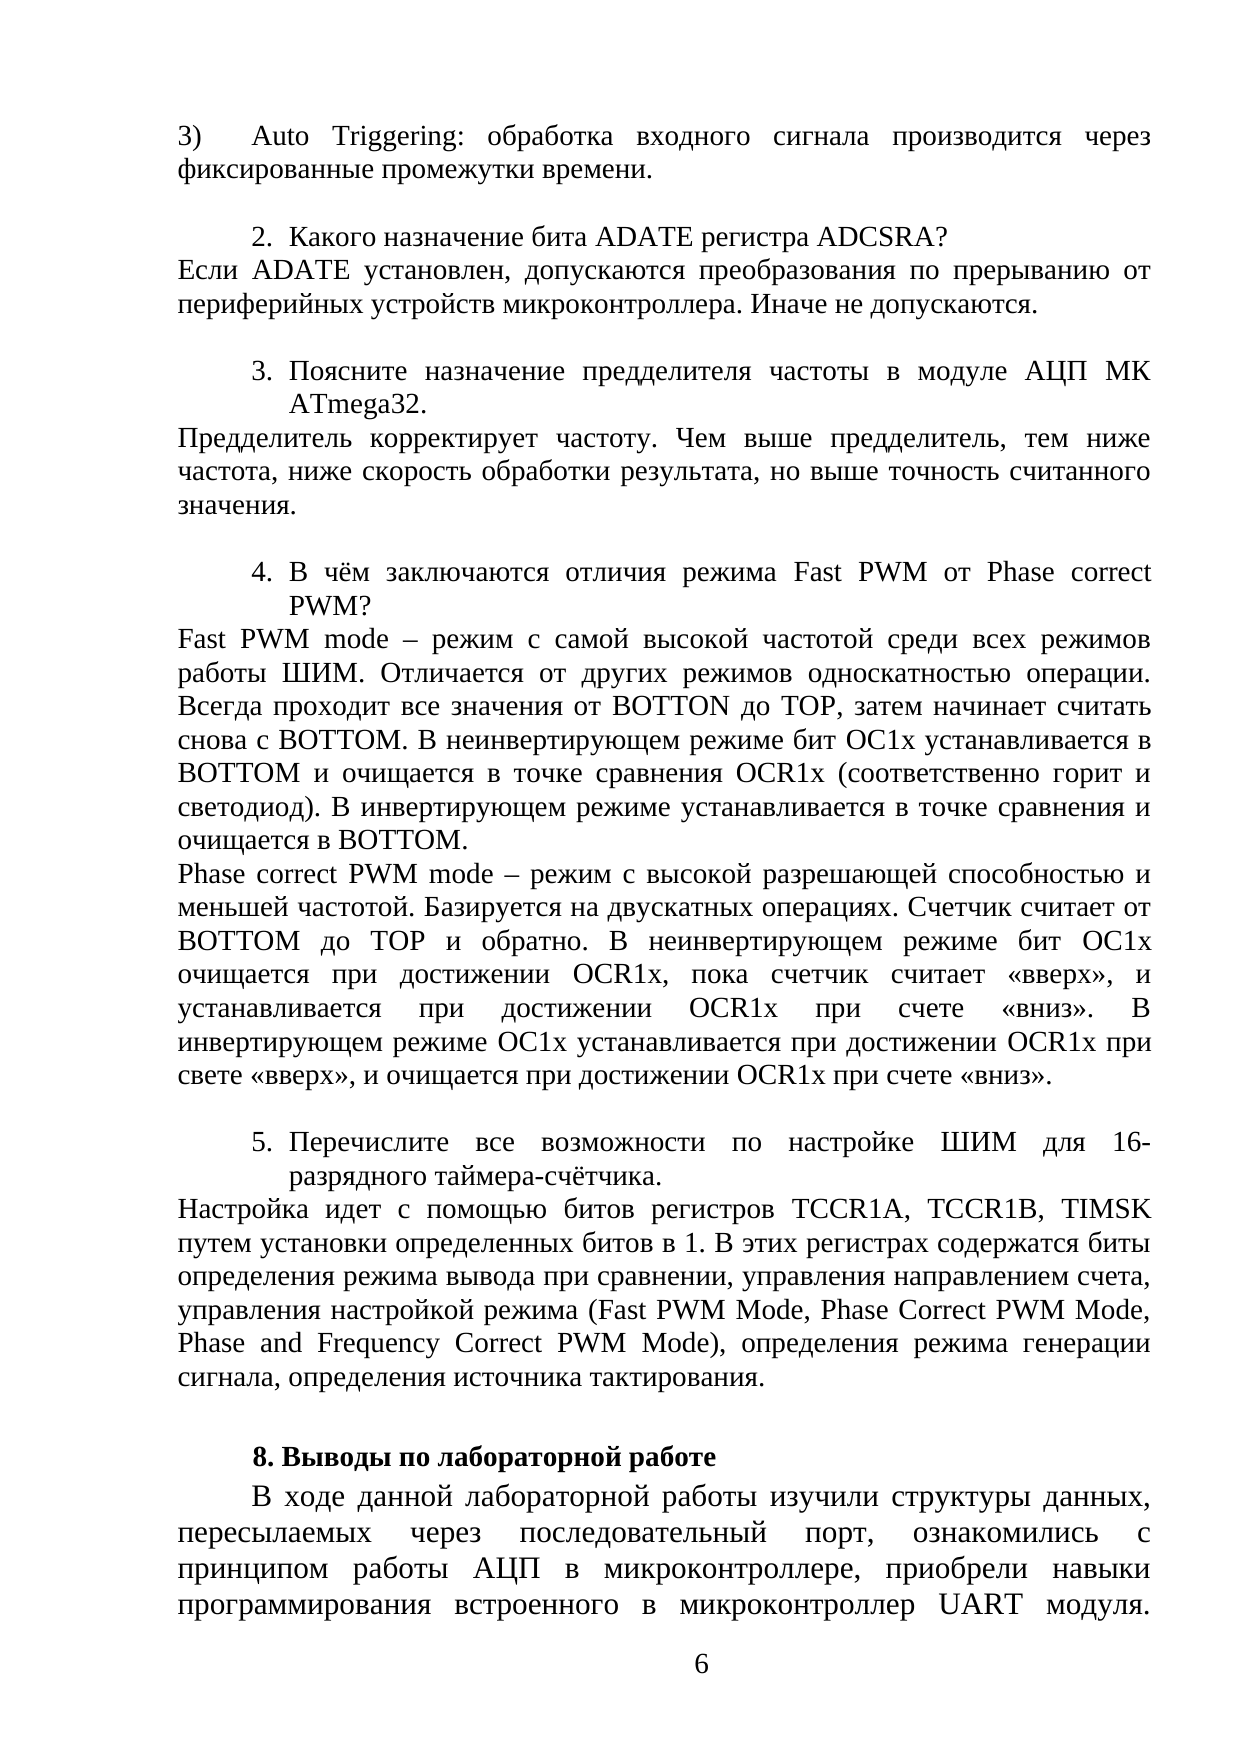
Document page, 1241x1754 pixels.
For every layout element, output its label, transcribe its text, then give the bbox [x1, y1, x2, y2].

list Какого назначение бита ADATE регистра ADCSRA? [251, 219, 1152, 252]
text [177, 1477, 1152, 1621]
list В чём заключаются отличия режима Fast PWM от Phase correct PWM? [251, 554, 1152, 621]
list Поясните назначение предделителя частоты в модуле АЦП МК ATmega32. [251, 353, 1152, 420]
list Перечислите все возможности по настройке ШИМ для 16-разрядного таймера-счётчика. [251, 1124, 1152, 1191]
list Auto Triggering: обработка входного сигнала производится через фиксированные промежутки времени. [177, 118, 1152, 185]
list Fast PWM mode – режим с самой высокой частотой среди всех режимов работы ШИМ. Отличается от других режимов односкатностью операции. Всегда проходит все значения от BOTTON до TOP, затем начинает считать снова с BOTTOM. В неинвертирующем режиме бит OC1x устанавливается в BOTTOM и очищается в точке сравнения OCR1x (соответственно горит и светодиод). В инвертирующем режиме устанавливается в точке сравнения и очищается в BOTTOM. [177, 621, 1152, 856]
list Рhase correct PWM mode – режим с высокой разрешающей способностью и меньшей частотой. Базируется на двускатных операциях. Счетчик считает от BOTTOM до ТОР и обратно. В неинвертирующем режиме бит OC1x очищается при достижении OCR1x, пока счетчик считает «вверх», и устанавливается при достижении OCR1x при счете «вниз». В инвертирующем режиме OC1x устанавливается при достижении OCR1x при свете «вверх», и очищается при достижении OCR1x при счете «вниз». [177, 856, 1152, 1091]
subtitle Выводы по лабораторной работе [252, 1439, 1152, 1472]
text Настройка идет с помощью битов регистров TCCR1A, TCCR1B, TIMSK путем установки определенных битов в 1. В этих регистрах содержатся биты определения режима вывода при сравнении, управления направлением счета, управления настройкой режима (Fast PWM Mode, Phase Correct PWM Mode, Phase and Frequency Correct PWM Mode), определения режима генерации сигнала, определения источника тактирования. [177, 1191, 1152, 1393]
list Предделитель корректирует частоту. Чем выше предделитель, тем ниже частота, ниже скорость обработки результата, но выше точность считанного значения. [177, 420, 1152, 521]
text Если ADATE установлен, допускаются преобразования по прерыванию от периферийных устройств микроконтроллера. Иначе не допускаются. [177, 252, 1152, 319]
